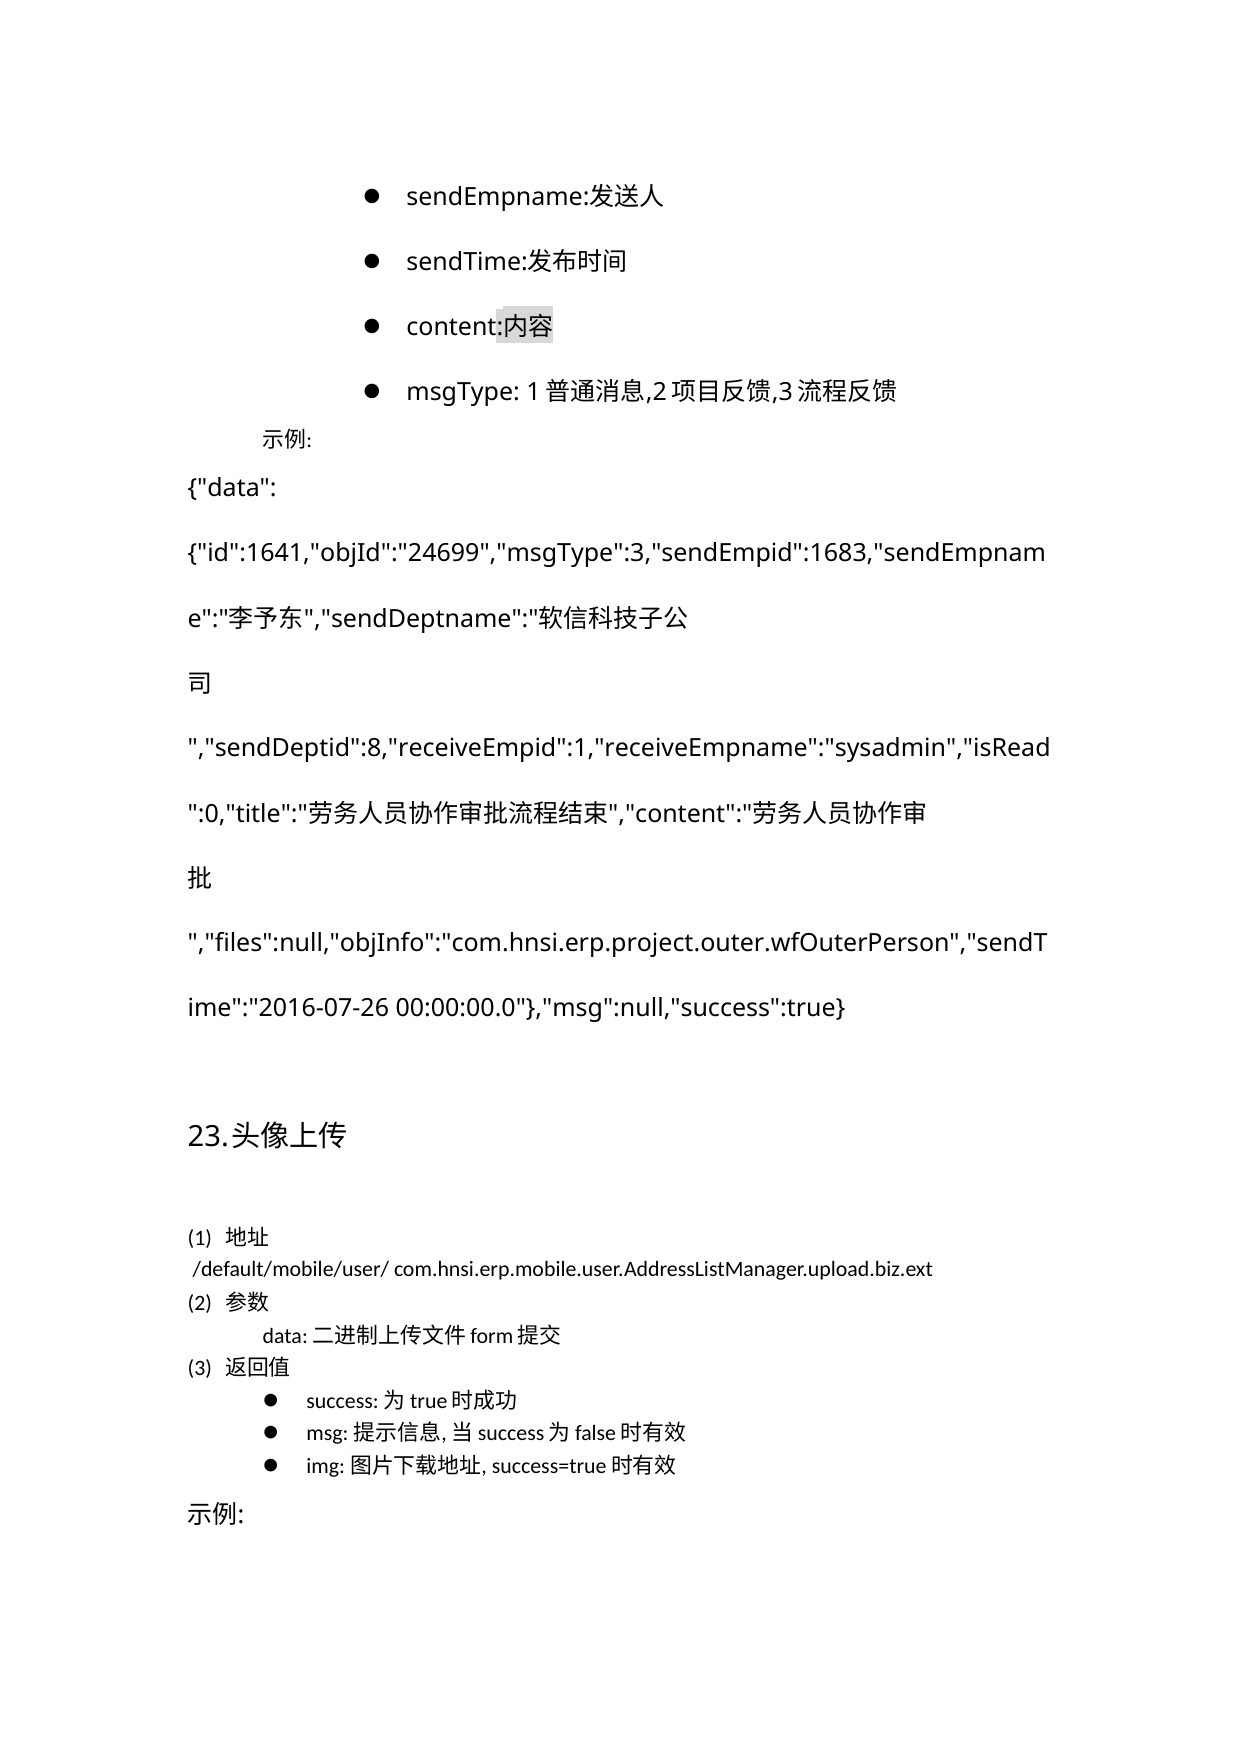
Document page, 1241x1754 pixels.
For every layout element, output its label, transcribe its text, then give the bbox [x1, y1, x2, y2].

list msg: 提示信息, 当success为false时有效 [262, 1415, 1053, 1447]
text /default/mobile/user/ com.hnsi.erp.mobile.user.AddressListManager.upload.biz.ext [187, 1252, 1053, 1285]
list sendTime:发布时间 [362, 227, 1053, 292]
list data: 二进制上传文件form提交 [262, 1317, 1053, 1350]
list 示例: [262, 422, 1053, 454]
list content:内容 [362, 292, 1053, 357]
list 参数 [187, 1285, 1053, 1317]
subtitle 头像上传 [187, 1101, 1053, 1166]
list success: 为true时成功 [262, 1382, 1053, 1415]
list sendEmpname:发送人 [362, 162, 1053, 227]
text {"data":{"id":1641,"objId":"24699","msgType":3,"sendEmpid":1683,"sendEmpname":"李予东","sendDeptname":"软信科技子公司","sendDeptid":8,"receiveEmpid":1,"receiveEmpname":"sysadmin","isRead":0,"title":"劳务人员协作审批流程结束","content":"劳务人员协作审批","files":null,"objInfo":"com.hnsi.erp.project.outer.wfOuterPerson","sendTime":"2016-07-26 00:00:00.0"},"msg":null,"success":true} [187, 454, 1053, 1039]
list 地址 [187, 1220, 1053, 1252]
list img: 图片下载地址, success=true时有效 [262, 1447, 1053, 1480]
text 示例: [187, 1480, 1053, 1545]
list msgType: 1普通消息,2项目反馈,3流程反馈 [362, 357, 1053, 422]
list 返回值 [187, 1350, 1053, 1382]
